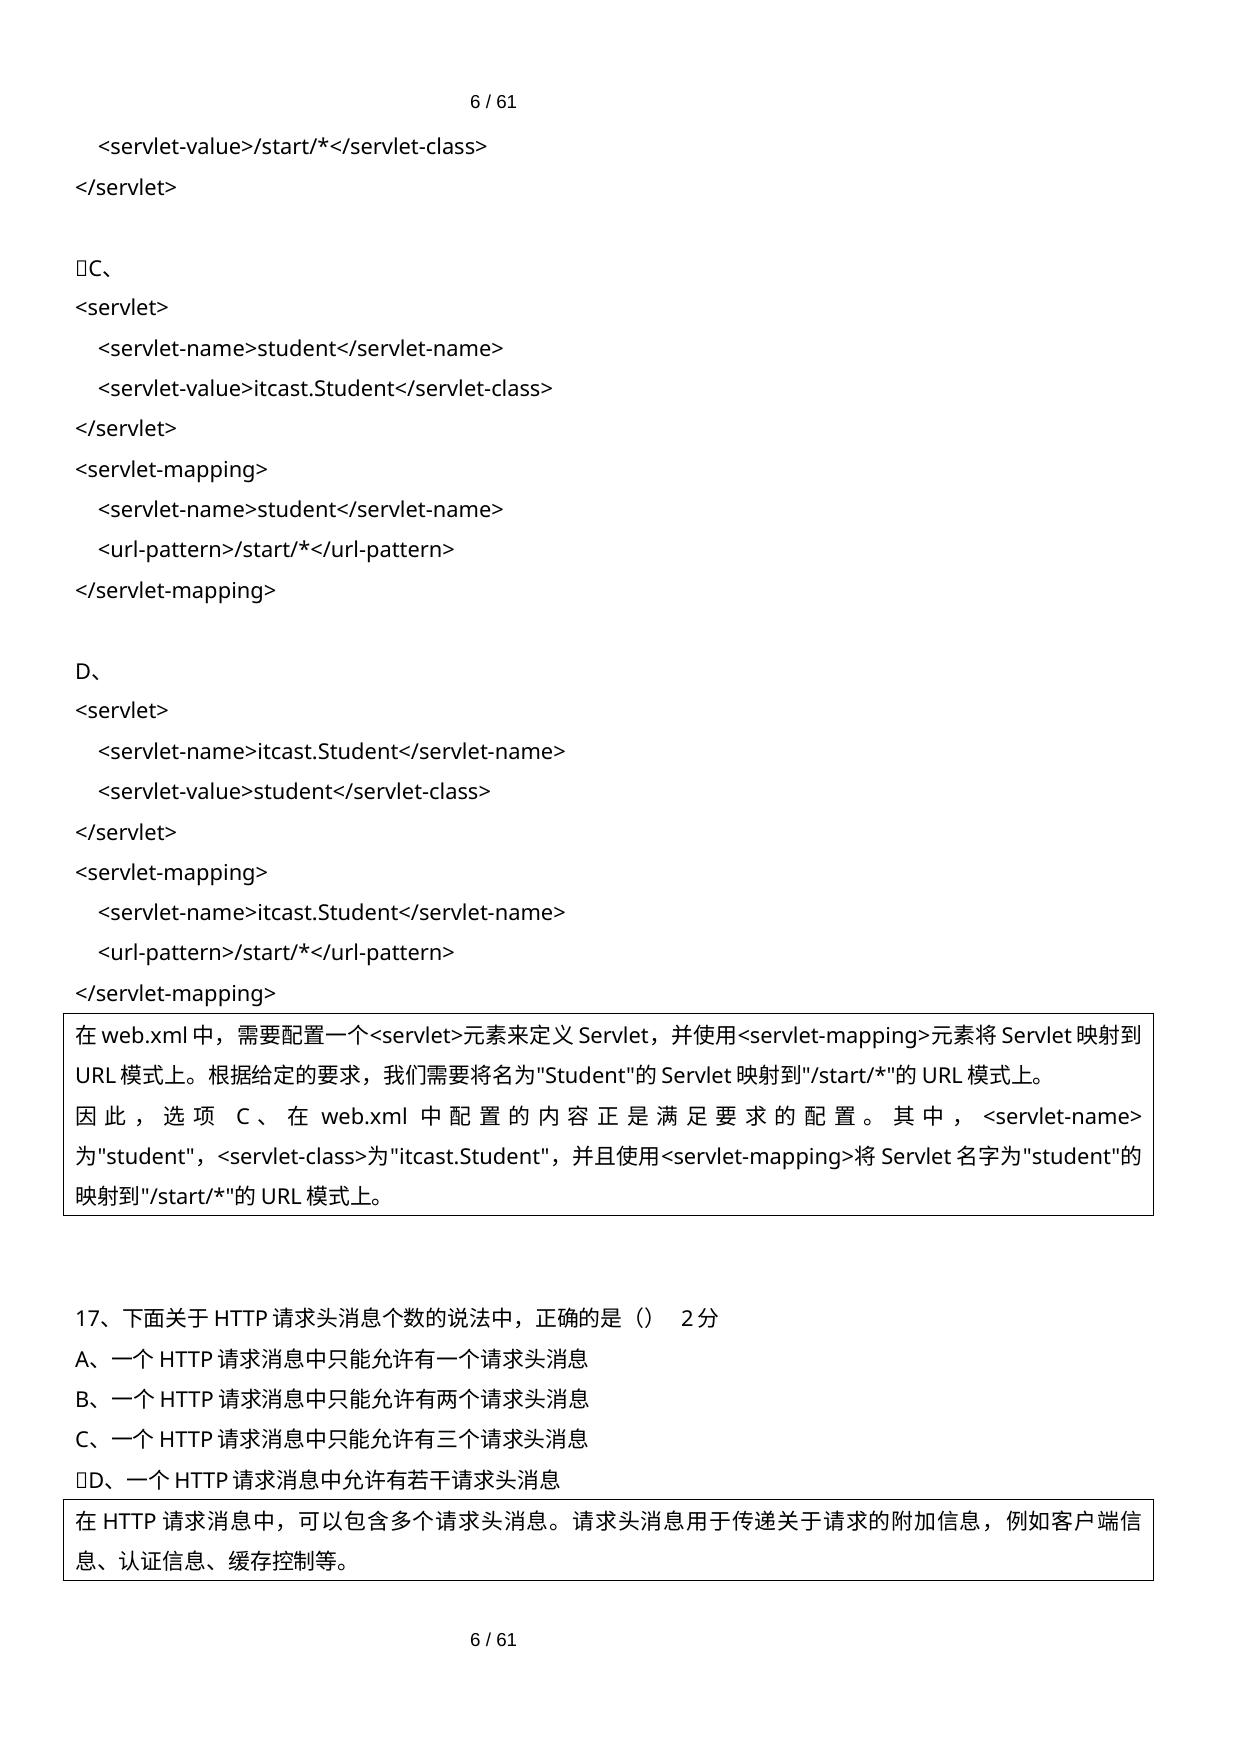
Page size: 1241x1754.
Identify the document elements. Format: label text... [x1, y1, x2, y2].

list </servlet> [75, 811, 1165, 852]
list <url-pattern>/start/*</url-pattern> [75, 932, 1165, 972]
list <servlet-name>student</servlet-name> [75, 327, 1165, 368]
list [75, 368, 1165, 408]
list </servlet> [75, 166, 1165, 207]
table_header 在HTTP请求消息中，可以包含多个请求头消息。请求头消息用于传递关于请求的附加信息，例如客户端信息、认证信息、缓存控制等。 [64, 1500, 1153, 1580]
list </servlet-mapping> [75, 569, 1165, 610]
list <servlet> [75, 287, 1165, 327]
list <servlet-value>/start/*</servlet-class> [75, 126, 1165, 166]
table_header 在web.xml中，需要配置一个<servlet>元素来定义Servlet，并使用<servlet-mapping>元素将Servlet映射到URL模式上。根据给定的要求，我们需要将名为"Student"的Servlet映射到"/start/*"的URL模式上。 因此，选项 C、在web.xml中配置的内容正是满足要求的配置。其中，<servlet-name>为"student"，<servlet-class>为"itcast.Student"，并且使用<servlet-mapping>将Servlet名字为"student"的映射到"/start/*"的URL模式上。 [64, 1014, 1153, 1215]
list <servlet-mapping> [75, 448, 1165, 489]
list 17、下面关于HTTP请求头消息个数的说法中，正确的是（） 2分 [75, 1297, 1165, 1337]
list C、一个HTTP请求消息中只能允许有三个请求头消息 [75, 1418, 1165, 1458]
list <servlet-name>itcast.Student</servlet-name> [75, 731, 1165, 771]
list B、一个HTTP请求消息中只能允许有两个请求头消息 [75, 1378, 1165, 1418]
list <servlet-name>student</servlet-name> [75, 489, 1165, 529]
list <url-pattern>/start/*</url-pattern> [75, 529, 1165, 569]
list </servlet> [75, 408, 1165, 448]
list <servlet-mapping> [75, 852, 1165, 892]
list </servlet-mapping> [75, 972, 1165, 1013]
list ✅C、 [75, 247, 1165, 287]
list <servlet-name>itcast.Student</servlet-name> [75, 892, 1165, 932]
list A、一个HTTP请求消息中只能允许有一个请求头消息 [75, 1337, 1165, 1378]
list D、 [75, 650, 1165, 690]
list <servlet> [75, 690, 1165, 731]
list ✅D、一个HTTP请求消息中允许有若干请求头消息 [75, 1458, 1165, 1499]
list <servlet-value>student</servlet-class> [75, 771, 1165, 811]
